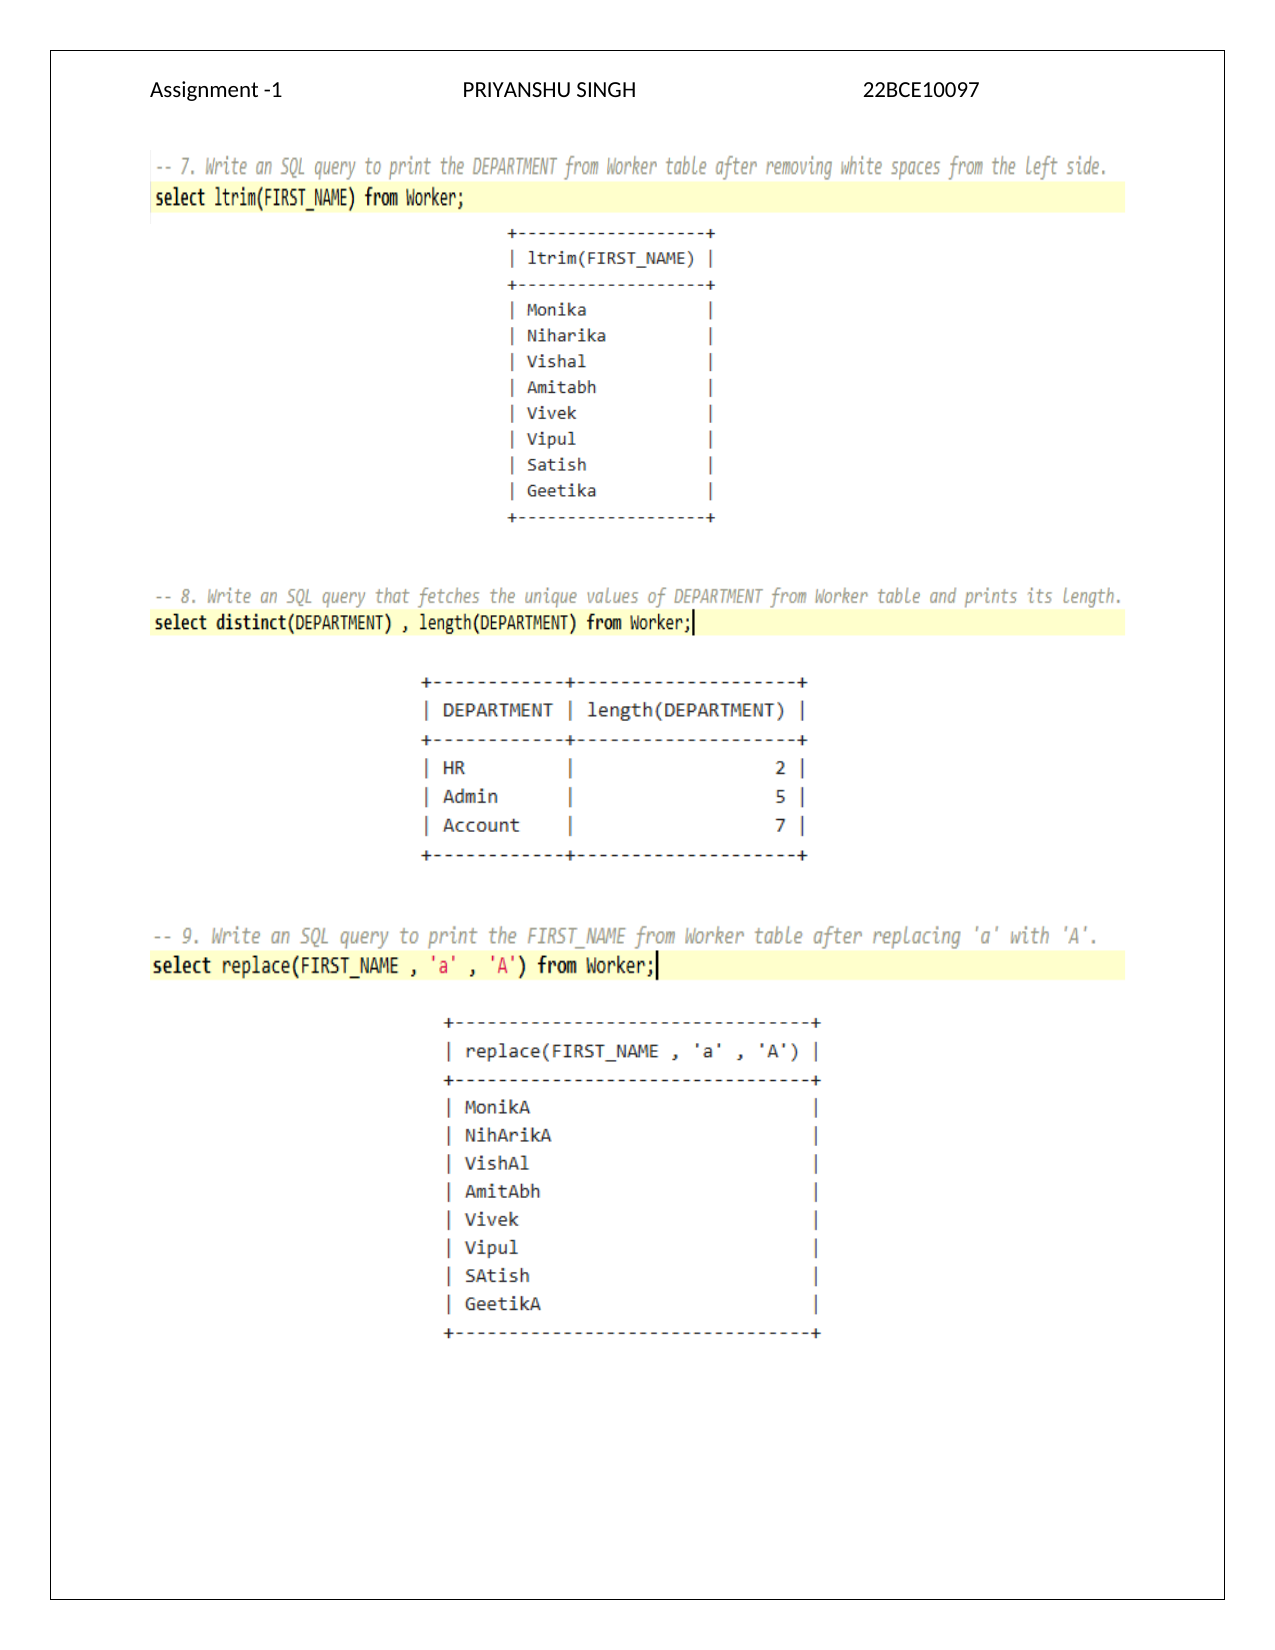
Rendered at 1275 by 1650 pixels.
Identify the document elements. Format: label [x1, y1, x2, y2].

picture [150, 150, 1125, 224]
picture [150, 923, 1125, 989]
picture [417, 672, 812, 868]
picture [150, 580, 1125, 645]
picture [505, 225, 724, 525]
picture [441, 1015, 831, 1344]
